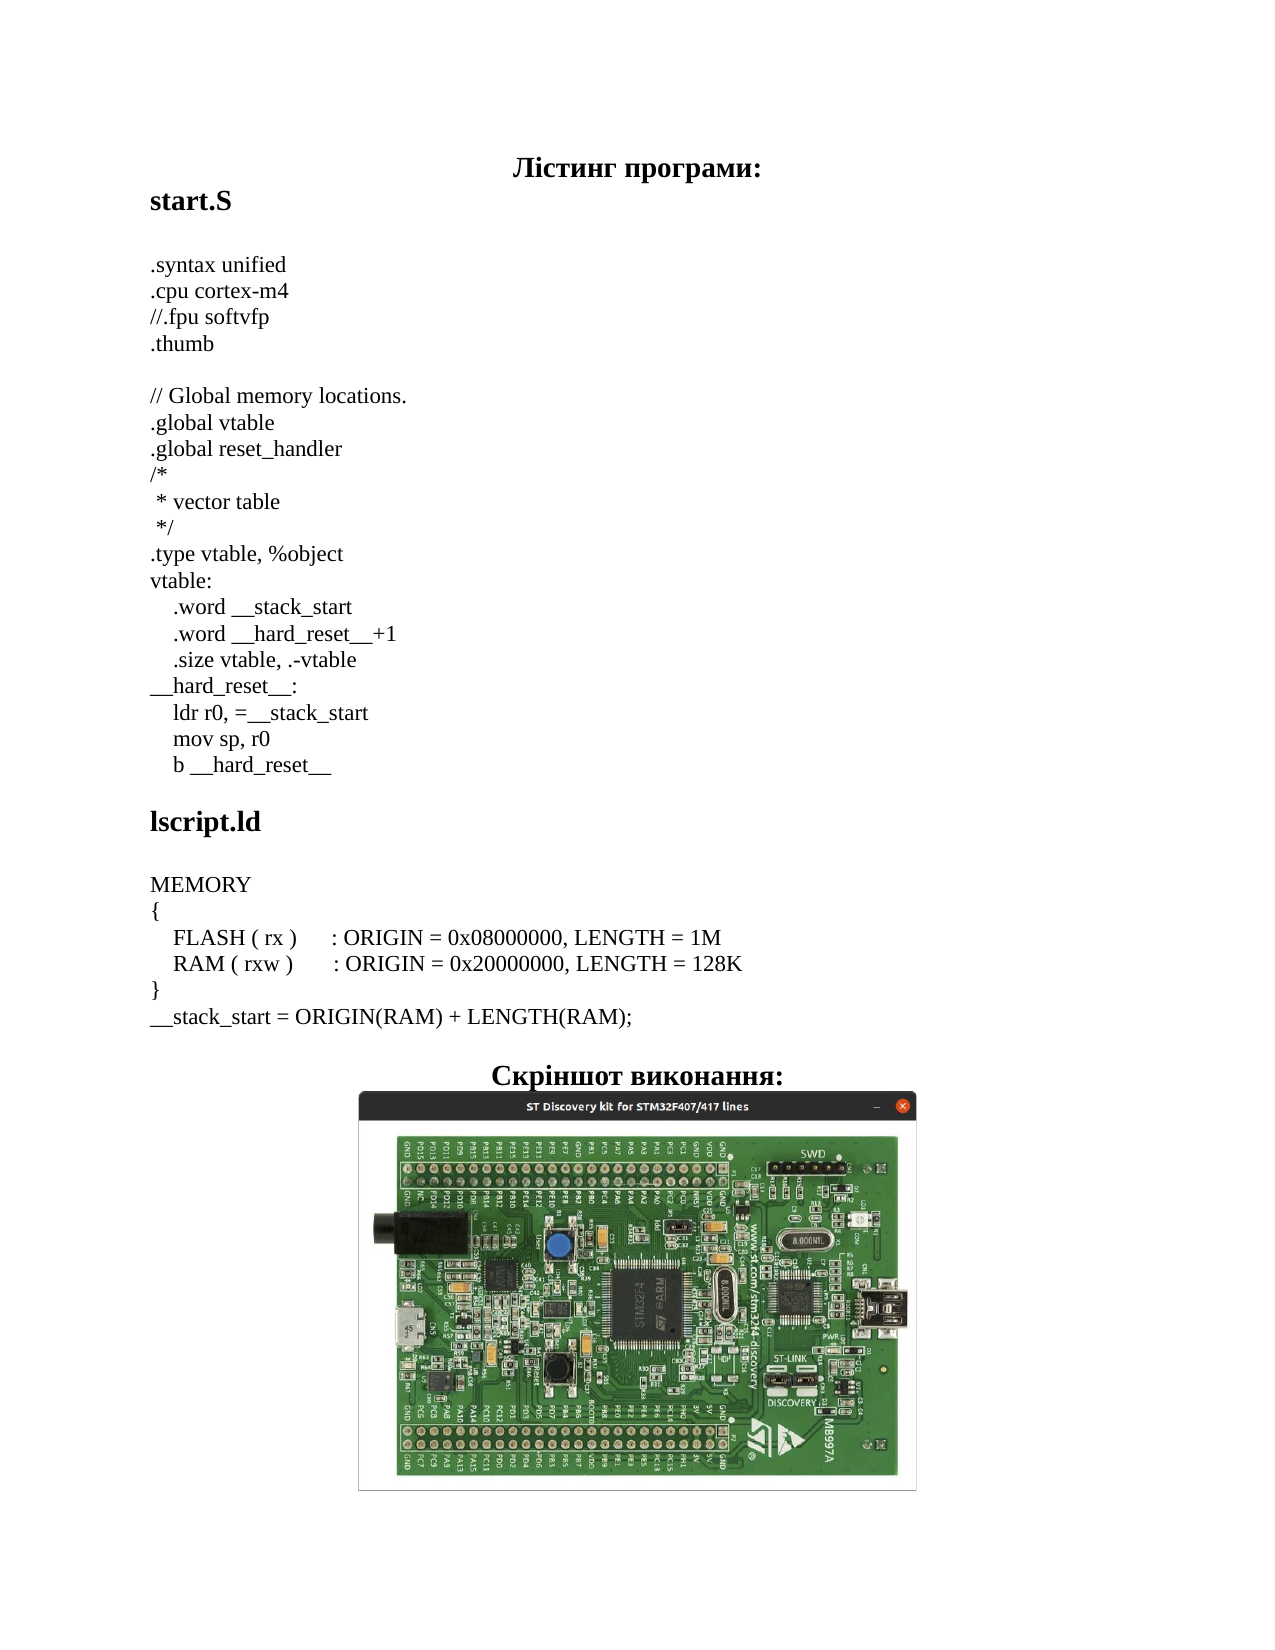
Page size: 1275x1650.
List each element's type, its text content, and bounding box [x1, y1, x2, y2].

text MEMORY [150, 871, 1125, 897]
text .global vtable [150, 409, 1125, 435]
text /* [150, 461, 1125, 488]
text __stack_start = ORIGIN(RAM) + LENGTH(RAM); [150, 1003, 1125, 1029]
text * vector table [150, 488, 1125, 514]
text Лістинг програми: [150, 150, 1125, 183]
text Скріншот виконання: [150, 1058, 1125, 1092]
text .type vtable, %object [150, 541, 1125, 567]
text */ [150, 514, 1125, 541]
text .size vtable, .-vtable [150, 646, 1125, 672]
text b __hard_reset__ [150, 751, 1125, 778]
text mov sp, r0 [150, 725, 1125, 751]
text // Global memory locations. [150, 382, 1125, 409]
text ldr r0, =__stack_start [150, 699, 1125, 725]
text //.fpu softvfp [150, 303, 1125, 330]
text .word __stack_start [150, 593, 1125, 619]
text start.S [150, 183, 1125, 217]
text .word __hard_reset__+1 [150, 619, 1125, 646]
text vtable: [150, 567, 1125, 593]
text .thumb [150, 330, 1125, 356]
picture [358, 1091, 917, 1491]
text { [150, 897, 1125, 924]
text lscript.ld [150, 804, 1125, 838]
text .cpu cortex-m4 [150, 277, 1125, 303]
text RAM ( rxw ) : ORIGIN = 0x20000000, LENGTH = 128K [150, 950, 1125, 977]
text __hard_reset__: [150, 672, 1125, 699]
text FLASH ( rx ) : ORIGIN = 0x08000000, LENGTH = 1M [150, 924, 1125, 950]
text } [150, 977, 1125, 1003]
text .syntax unified [150, 251, 1125, 277]
text .global reset_handler [150, 435, 1125, 461]
